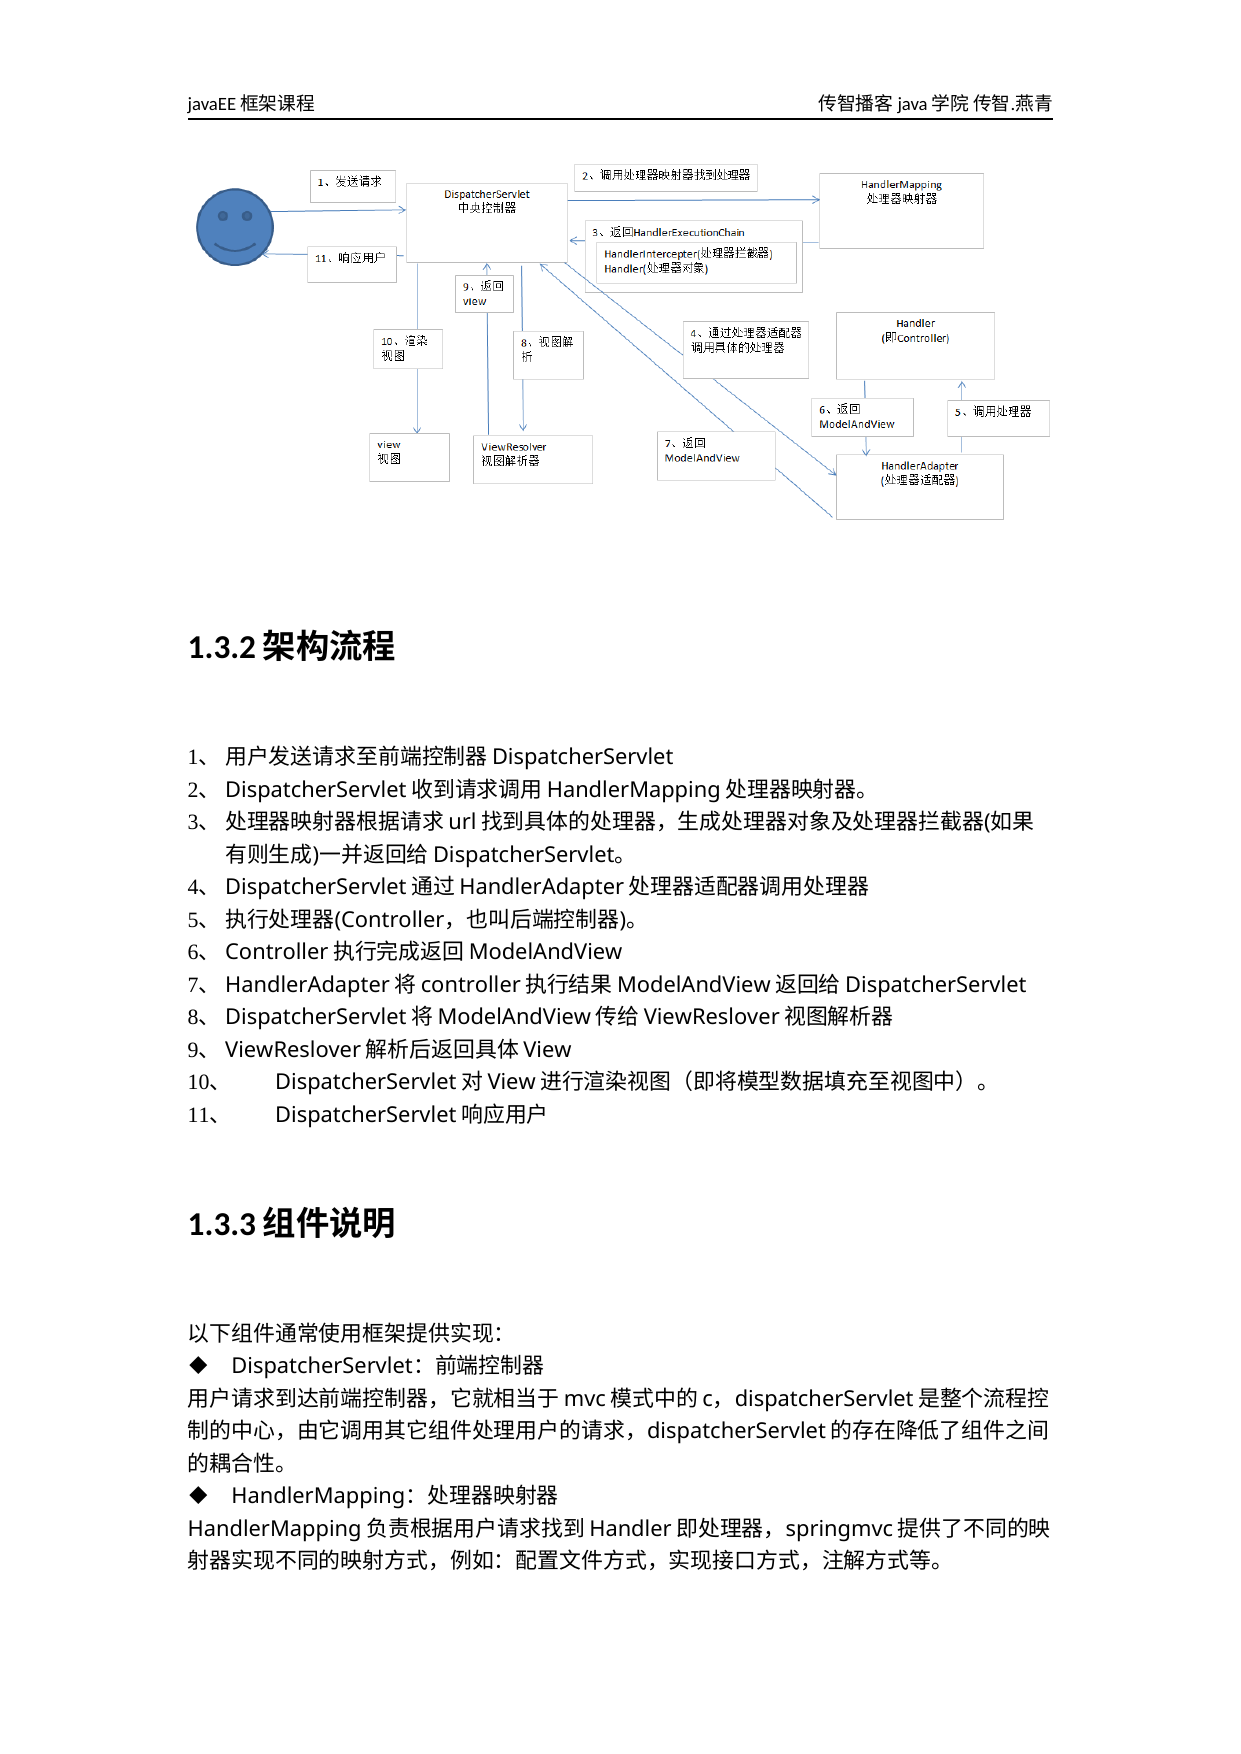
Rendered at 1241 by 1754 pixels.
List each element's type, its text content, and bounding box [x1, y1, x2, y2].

subtitle 架构流程 [187, 612, 1053, 677]
text 用户请求到达前端控制器，它就相当于mvc模式中的c，dispatcherServlet是整个流程控制的中心，由它调用其它组件处理用户的请求，dispatcherServlet的存在降低了组件之间的耦合性。 [187, 1381, 1053, 1478]
list DispatcherServlet收到请求调用HandlerMapping处理器映射器。 [187, 771, 1053, 804]
list DispatcherServlet响应用户 [187, 1096, 1053, 1129]
list DispatcherServlet对View进行渲染视图（即将模型数据填充至视图中）。 [187, 1064, 1053, 1096]
list ViewReslover解析后返回具体View [187, 1031, 1053, 1064]
list DispatcherServlet通过HandlerAdapter处理器适配器调用处理器 [187, 869, 1053, 901]
list DispatcherServlet：前端控制器 [187, 1348, 1053, 1381]
list HandlerMapping：处理器映射器 [187, 1478, 1053, 1511]
list HandlerAdapter将controller执行结果ModelAndView返回给DispatcherServlet [187, 966, 1053, 999]
list 用户发送请求至前端控制器DispatcherServlet [187, 739, 1053, 771]
list 处理器映射器根据请求url找到具体的处理器，生成处理器对象及处理器拦截器(如果有则生成)一并返回给DispatcherServlet。 [187, 804, 1053, 869]
text HandlerMapping负责根据用户请求找到Handler即处理器，springmvc提供了不同的映射器实现不同的映射方式，例如：配置文件方式，实现接口方式，注解方式等。 [187, 1511, 1053, 1576]
list 执行处理器(Controller，也叫后端控制器)。 [187, 901, 1053, 934]
text 以下组件通常使用框架提供实现： [187, 1316, 1053, 1348]
list Controller执行完成返回ModelAndView [187, 934, 1053, 966]
picture [187, 162, 1053, 521]
list DispatcherServlet将ModelAndView传给ViewReslover视图解析器 [187, 999, 1053, 1031]
subtitle 组件说明 [187, 1188, 1053, 1253]
